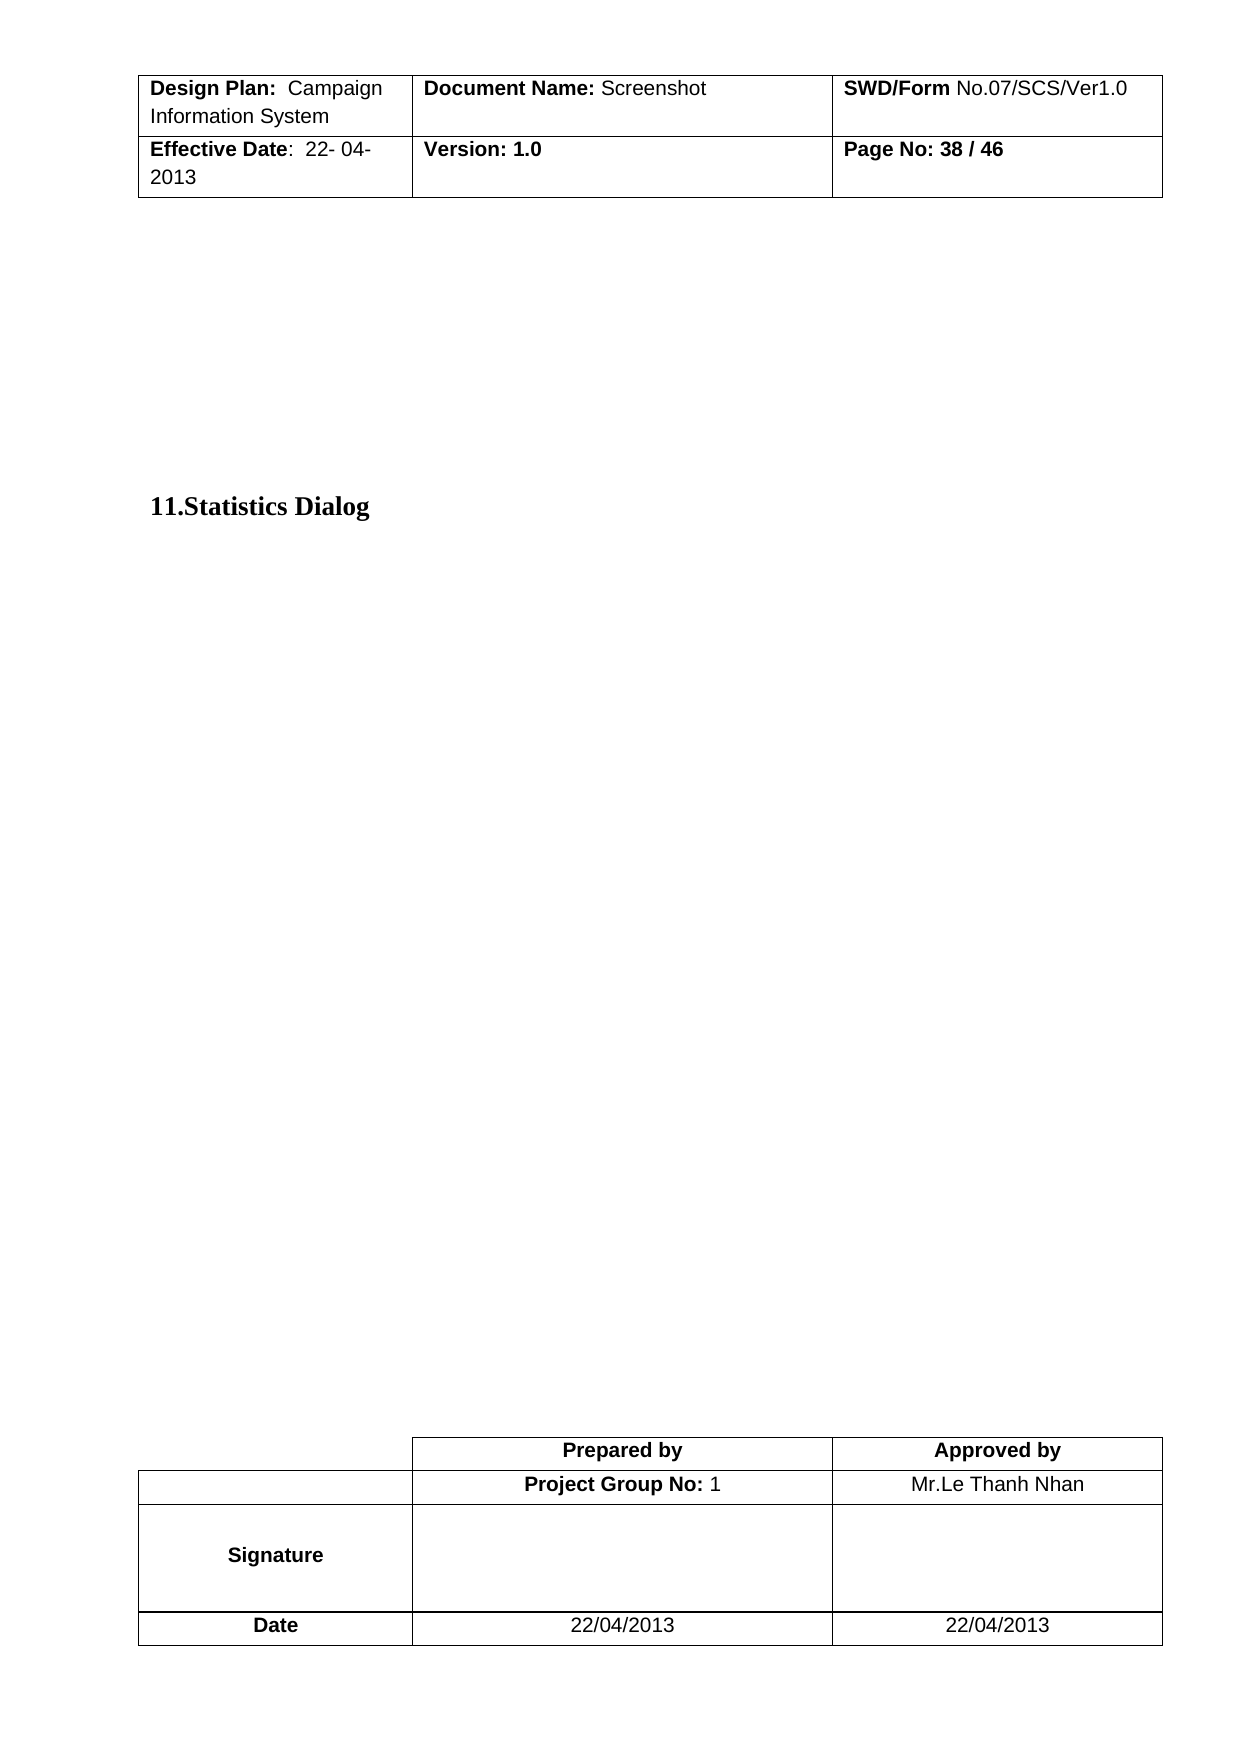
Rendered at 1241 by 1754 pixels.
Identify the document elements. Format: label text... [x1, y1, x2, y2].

text 11.Statistics Dialog [150, 490, 1090, 522]
